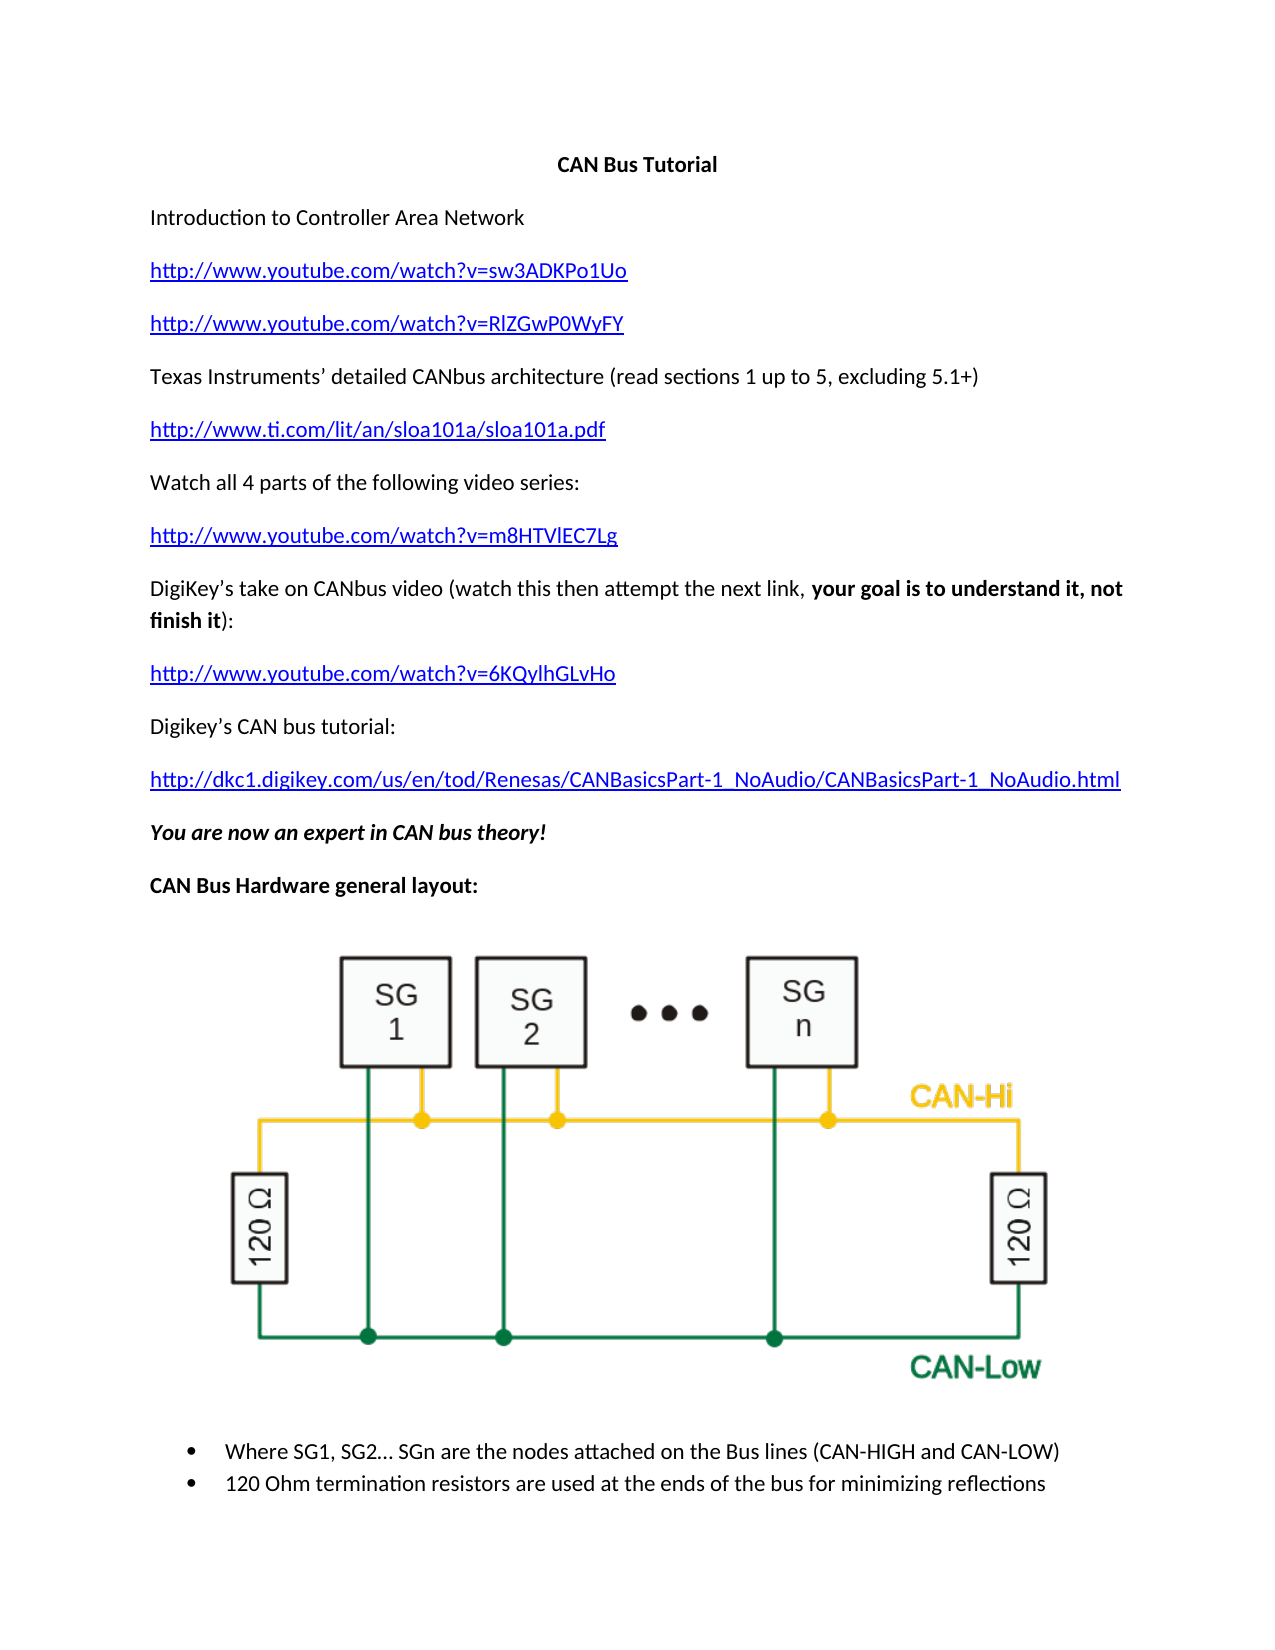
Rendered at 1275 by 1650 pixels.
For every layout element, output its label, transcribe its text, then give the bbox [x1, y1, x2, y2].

text Digikey’s CAN bus tutorial: [150, 712, 1125, 740]
text http://www.youtube.com/watch?v=6KQylhGLvHo [150, 659, 1125, 687]
picture [150, 924, 1125, 1412]
text CAN Bus Hardware general layout: [150, 871, 1125, 899]
list Where SG1, SG2… SGn are the nodes attached on the Bus lines (CAN-HIGH and CAN-LOW) [187, 1437, 1125, 1465]
text CAN Bus Tutorial [150, 150, 1125, 178]
text Texas Instruments’ detailed CANbus architecture (read sections 1 up to 5, excluding 5.1+) [150, 362, 1125, 390]
text http://www.ti.com/lit/an/sloa101a/sloa101a.pdf [150, 415, 1125, 443]
list 120 Ohm termination resistors are used at the ends of the bus for minimizing reflections [187, 1469, 1125, 1497]
text DigiKey’s take on CANbus video (watch this then attempt the next link, your goal is to understand it, not finish it): [150, 574, 1125, 634]
text http://www.youtube.com/watch?v=RlZGwP0WyFY [150, 309, 1125, 337]
text You are now an expert in CAN bus theory! [150, 818, 1125, 846]
text Introduction to Controller Area Network [150, 203, 1125, 231]
text Watch all 4 parts of the following video series: [150, 468, 1125, 496]
text http://www.youtube.com/watch?v=sw3ADKPo1Uo [150, 256, 1125, 284]
text http://www.youtube.com/watch?v=m8HTVlEC7Lg [150, 521, 1125, 549]
text http://dkc1.digikey.com/us/en/tod/Renesas/CANBasicsPart-1_NoAudio/CANBasicsPart-1_NoAudio.html [150, 765, 1125, 793]
